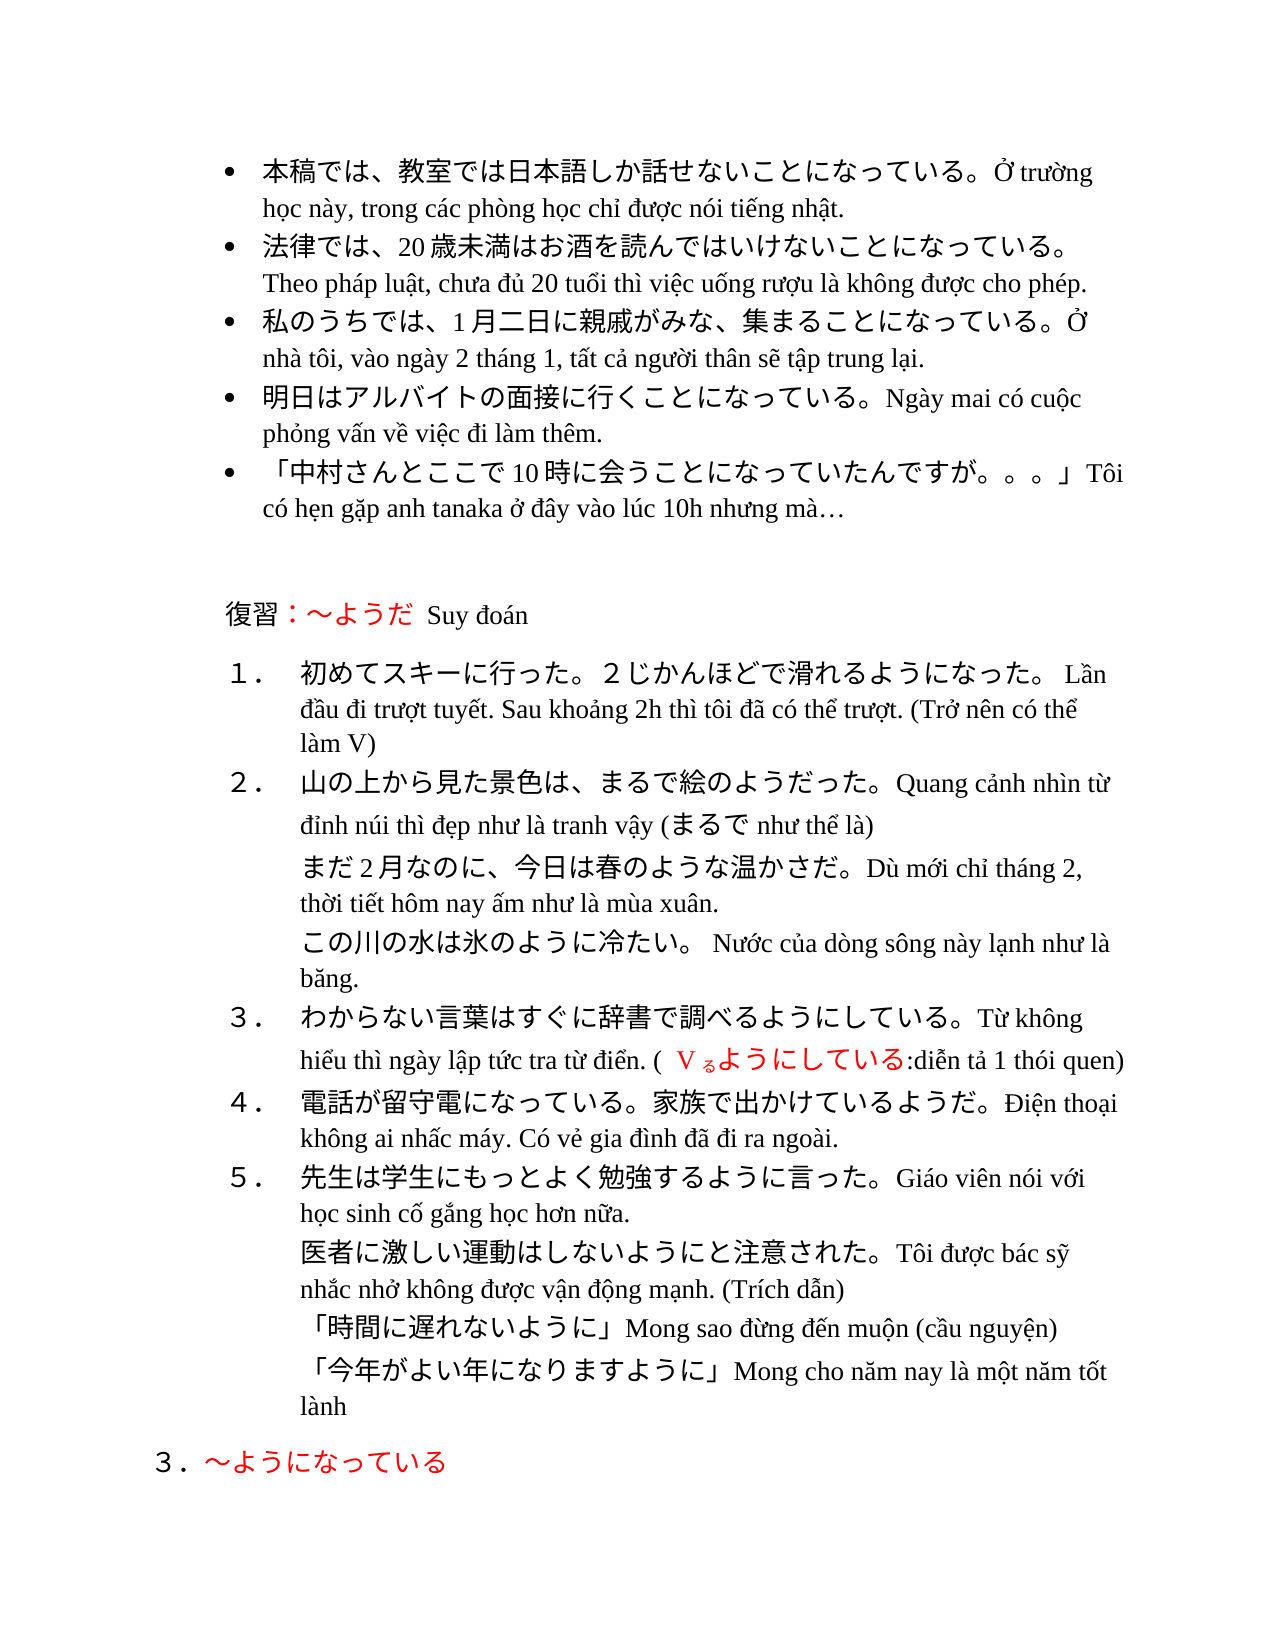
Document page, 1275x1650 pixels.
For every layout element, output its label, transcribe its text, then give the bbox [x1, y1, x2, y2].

list 電話が留守電になっている。家族で出かけているようだ。Điện thoại không ai nhấc máy. Có vẻ gia đình đã đi ra ngoài. [225, 1081, 1125, 1153]
list 先生は学生にもっとよく勉強するように言った。Giáo viên nói với học sinh cố gắng học hơn nữa. [225, 1156, 1125, 1229]
list 「中村さんとここで10時に会うことになっていたんですが。。。」Tôi có hẹn gặp anh tanaka ở đây vào lúc 10h nhưng mà… [225, 451, 1125, 524]
list 明日はアルバイトの面接に行くことになっている。Ngày mai có cuộc phỏng vấn về việc đi làm thêm. [225, 376, 1125, 448]
list 医者に激しい運動はしないようにと注意された。Tôi được bác sỹ nhắc nhở không được vận động mạnh. (Trích dẫn) [300, 1231, 1125, 1304]
list 法律では、20歳未満はお酒を読んではいけないことになっている。Theo pháp luật, chưa đủ 20 tuổi thì việc uống rượu là không được cho phép. [225, 225, 1125, 298]
list 「今年がよい年になりますように」Mong cho năm nay là một năm tốt lành [300, 1349, 1125, 1422]
text 復習：～ようだ Suy đoán [225, 593, 1125, 632]
text ３．～ようになっている [150, 1441, 1125, 1480]
list わからない言葉はすぐに辞書で調べるようにしている。Từ không hiểu thì ngày lập tức tra từ điển. ( Vるようにしている:diễn tả 1 thói quen) [225, 996, 1125, 1078]
list まだ2月なのに、今日は春のような温かさだ。Dù mới chỉ tháng 2, thời tiết hôm nay ấm như là mùa xuân. [300, 846, 1125, 918]
list この川の水は氷のように冷たい。 Nước của dòng sông này lạnh như là băng. [300, 921, 1125, 993]
list 本稿では、教室では日本語しか話せないことになっている。Ở trường học này, trong các phòng học chỉ được nói tiếng nhật. [225, 150, 1125, 223]
list 「時間に遅れないように」Mong sao đừng đến muộn (cầu nguyện) [300, 1306, 1125, 1346]
list 私のうちでは、1月二日に親戚がみな、集まることになっている。Ở nhà tôi, vào ngày 2 tháng 1, tất cả người thân sẽ tập trung lại. [225, 300, 1125, 373]
list 山の上から見た景色は、まるで絵のようだった。Quang cảnh nhìn từ đỉnh núi thì đẹp như là tranh vậy (まるで như thể là) [225, 761, 1125, 842]
list 初めてスキーに行った。２じかんほどで滑れるようになった。 Lần đầu đi trượt tuyết. Sau khoảng 2h thì tôi đã có thể trượt. (Trở nên có thể làm V) [225, 652, 1125, 758]
